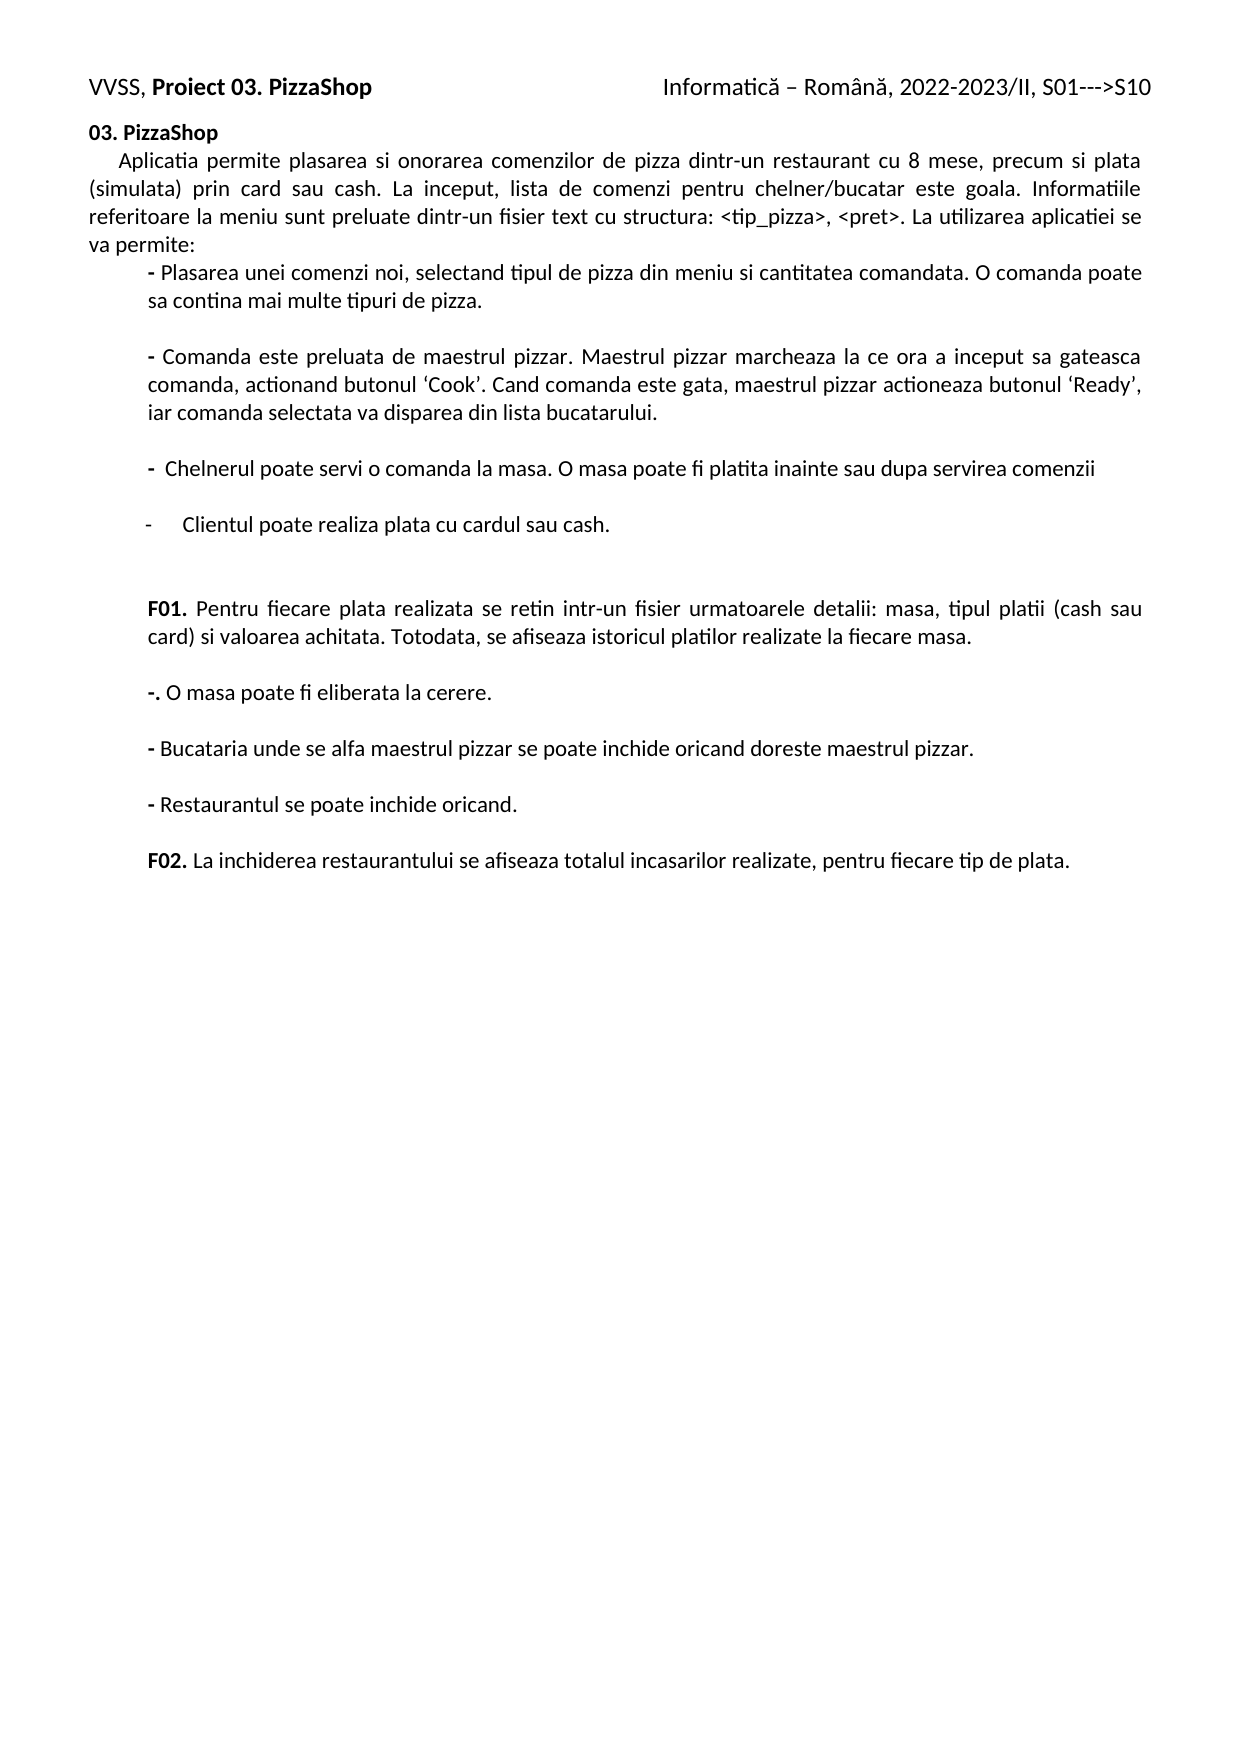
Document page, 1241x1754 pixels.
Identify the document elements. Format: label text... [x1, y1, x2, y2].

text - Bucataria unde se alfa maestrul pizzar se poate inchide oricand doreste maestrul pizzar. [148, 734, 1144, 763]
text - Comanda este preluata de maestrul pizzar. Maestrul pizzar marcheaza la ce ora a inceput sa gateasca comanda, actionand butonul ‘Cook’. Cand comanda este gata, maestrul pizzar actioneaza butonul ‘Ready’, iar comanda selectata va disparea din lista bucatarului. [148, 342, 1144, 426]
text -. O masa poate fi eliberata la cerere. [148, 678, 1144, 707]
list Clientul poate realiza plata cu cardul sau cash. [145, 510, 1144, 538]
text - Plasarea unei comenzi noi, selectand tipul de pizza din meniu si cantitatea comandata. O comanda poate sa contina mai multe tipuri de pizza. [148, 258, 1144, 314]
text F02. La inchiderea restaurantului se afiseaza totalul incasarilor realizate, pentru fiecare tip de plata. [148, 847, 1144, 875]
text 03. PizzaShop [89, 118, 1144, 146]
text - Chelnerul poate servi o comanda la masa. O masa poate fi platita inainte sau dupa servirea comenzii [148, 454, 1144, 482]
text - Restaurantul se poate inchide oricand. [148, 791, 1144, 819]
text Aplicatia permite plasarea si onorarea comenzilor de pizza dintr-un restaurant cu 8 mese, precum si plata (simulata) prin card sau cash. La inceput, lista de comenzi pentru chelner/bucatar este goala. Informatiile referitoare la meniu sunt preluate dintr-un fisier text cu structura: <tip_pizza>, <pret>. La utilizarea aplicatiei se va permite: [89, 146, 1144, 258]
text F01. Pentru fiecare plata realizata se retin intr-un fisier urmatoarele detalii: masa, tipul platii (cash sau card) si valoarea achitata. Totodata, se afiseaza istoricul platilor realizate la fiecare masa. [148, 594, 1144, 651]
